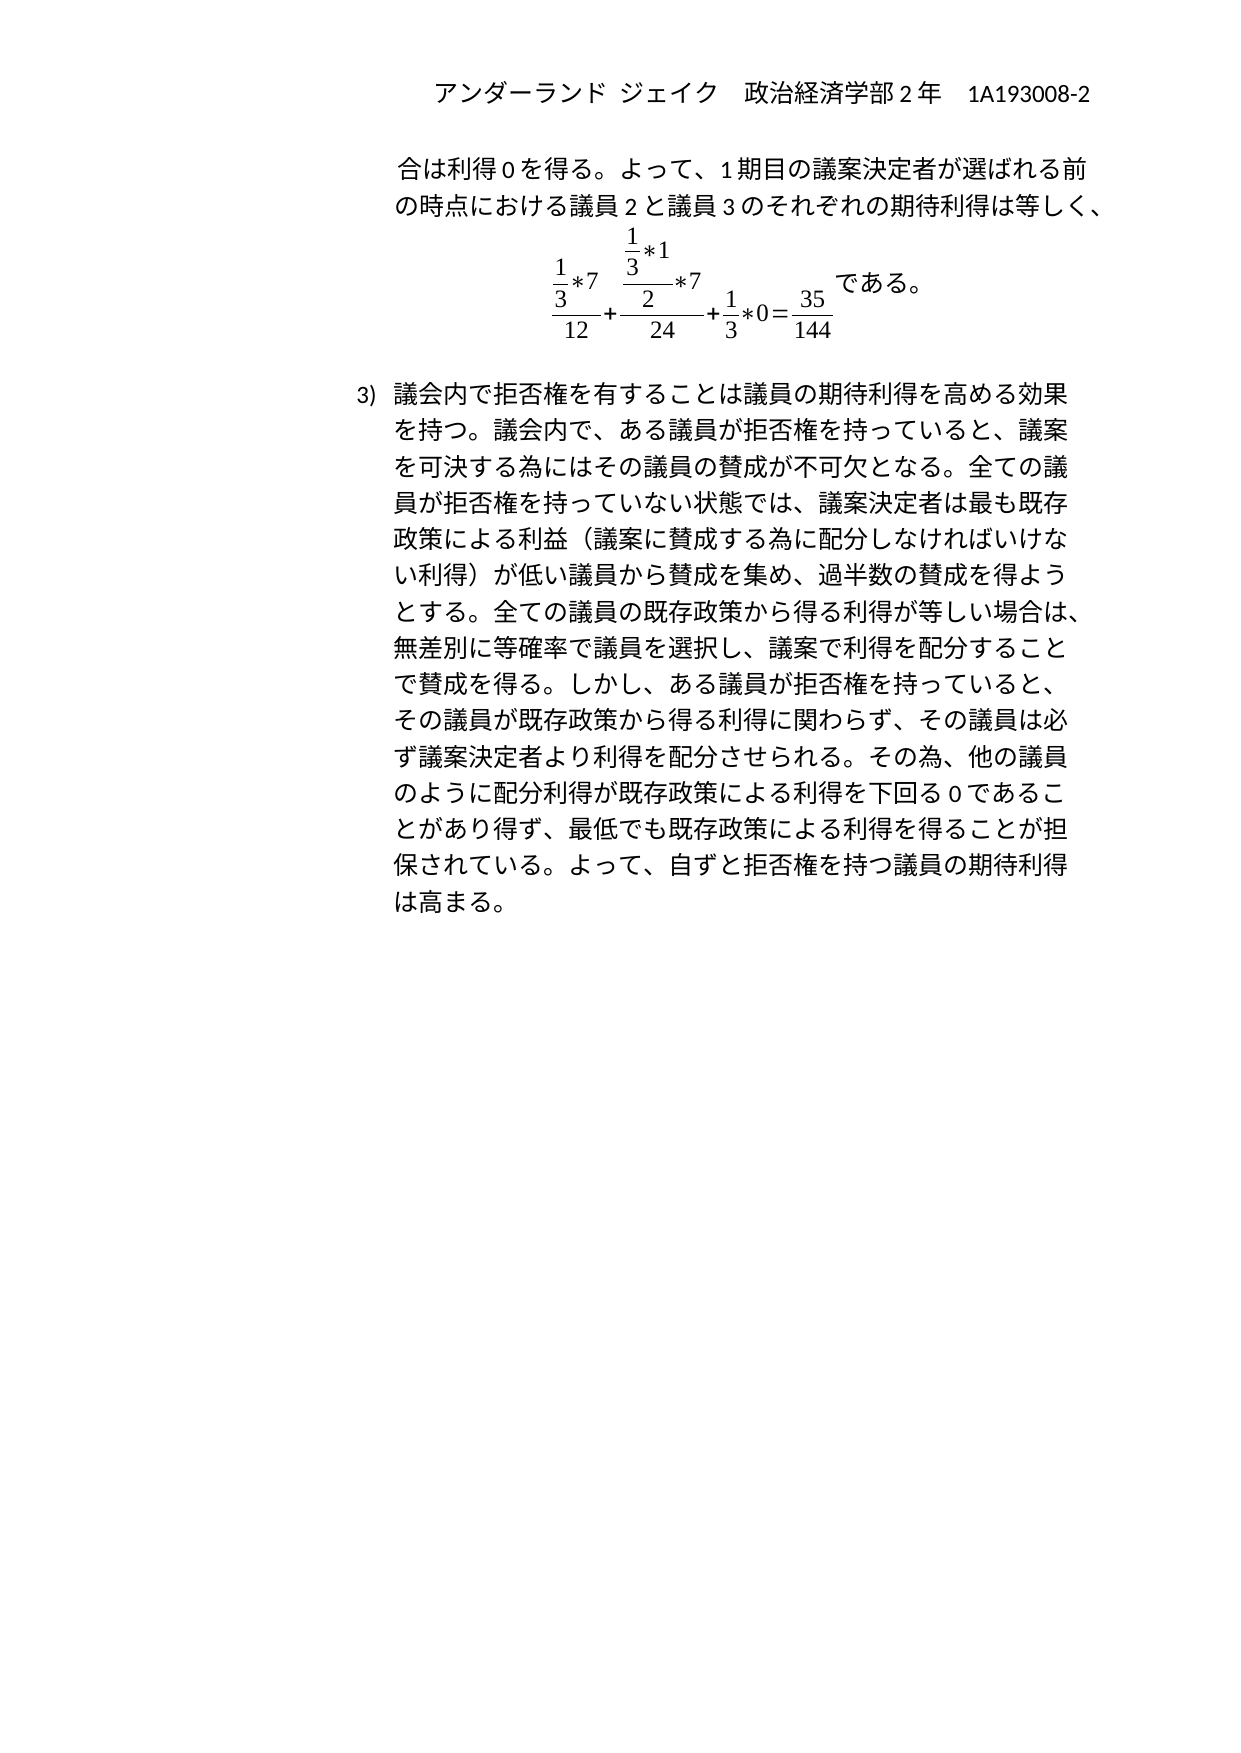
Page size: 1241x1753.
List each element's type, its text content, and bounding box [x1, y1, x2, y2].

list 議会内で拒否権を有することは議員の期待利得を高める効果を持つ。議会内で、ある議員が拒否権を持っていると、議案を可決する為にはその議員の賛成が不可欠となる。全ての議員が拒否権を持っていない状態では、議案決定者は最も既存政策による利益（議案に賛成する為に配分しなければいけない利得）が低い議員から賛成を集め、過半数の賛成を得ようとする。全ての議員の既存政策から得る利得が等しい場合は、無差別に等確率で議員を選択し、議案で利得を配分することで賛成を得る。しかし、ある議員が拒否権を持っていると、その議員が既存政策から得る利得に関わらず、その議員は必ず議案決定者より利得を配分させられる。その為、他の議員のように配分利得が既存政策による利得を下回る0であることがあり得ず、最低でも既存政策による利得を得ることが担保されている。よって、自ずと拒否権を持つ議員の期待利得は高まる。 [356, 374, 1090, 918]
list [356, 150, 1090, 374]
